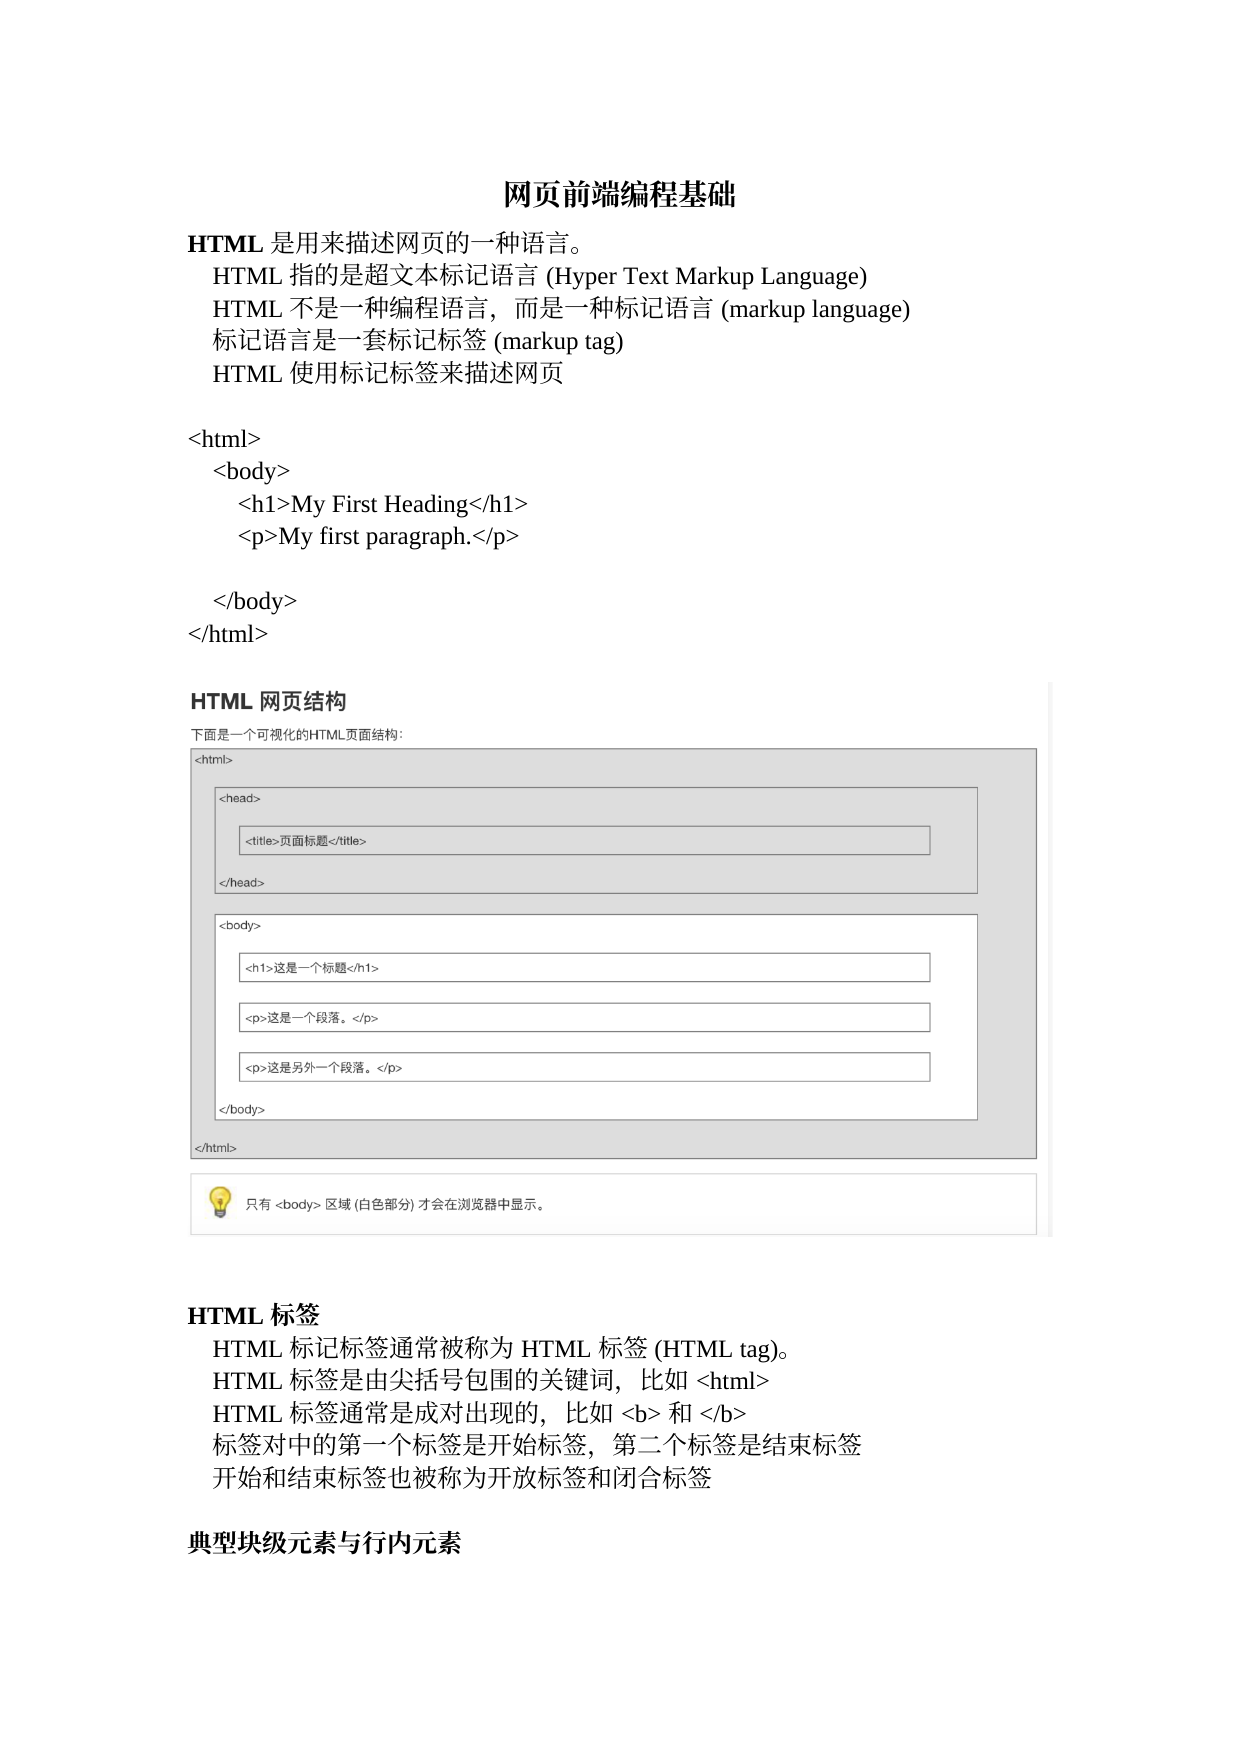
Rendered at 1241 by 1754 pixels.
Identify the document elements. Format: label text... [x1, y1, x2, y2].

text 网页前端编程基础 [187, 162, 1053, 227]
text <html> [187, 422, 1053, 454]
text <p>My first paragraph.</p> [237, 519, 1053, 552]
text 标记语言是一套标记标签 (markup tag) [212, 324, 1053, 357]
text 开始和结束标签也被称为开放标签和闭合标签 [212, 1462, 1053, 1494]
picture [187, 682, 1053, 1237]
text </html> [187, 617, 1053, 649]
text HTML 标签是由尖括号包围的关键词，比如 <html> [212, 1364, 1053, 1397]
text HTML 标签 [187, 1299, 1053, 1332]
text HTML 是用来描述网页的一种语言。 [187, 227, 1053, 259]
text HTML 标签通常是成对出现的，比如 <b> 和 </b> [212, 1397, 1053, 1429]
text HTML 指的是超文本标记语言 (Hyper Text Markup Language) [212, 259, 1053, 292]
text HTML 不是一种编程语言，而是一种标记语言 (markup language) [212, 292, 1053, 324]
text HTML 使用标记标签来描述网页 [212, 357, 1053, 389]
text <h1>My First Heading</h1> [237, 487, 1053, 519]
text </body> [212, 584, 1053, 617]
text 标签对中的第一个标签是开始标签，第二个标签是结束标签 [212, 1429, 1053, 1462]
text <body> [212, 454, 1053, 487]
text HTML 标记标签通常被称为 HTML 标签 (HTML tag)。 [212, 1332, 1053, 1364]
text 典型块级元素与行内元素 [187, 1527, 1053, 1559]
